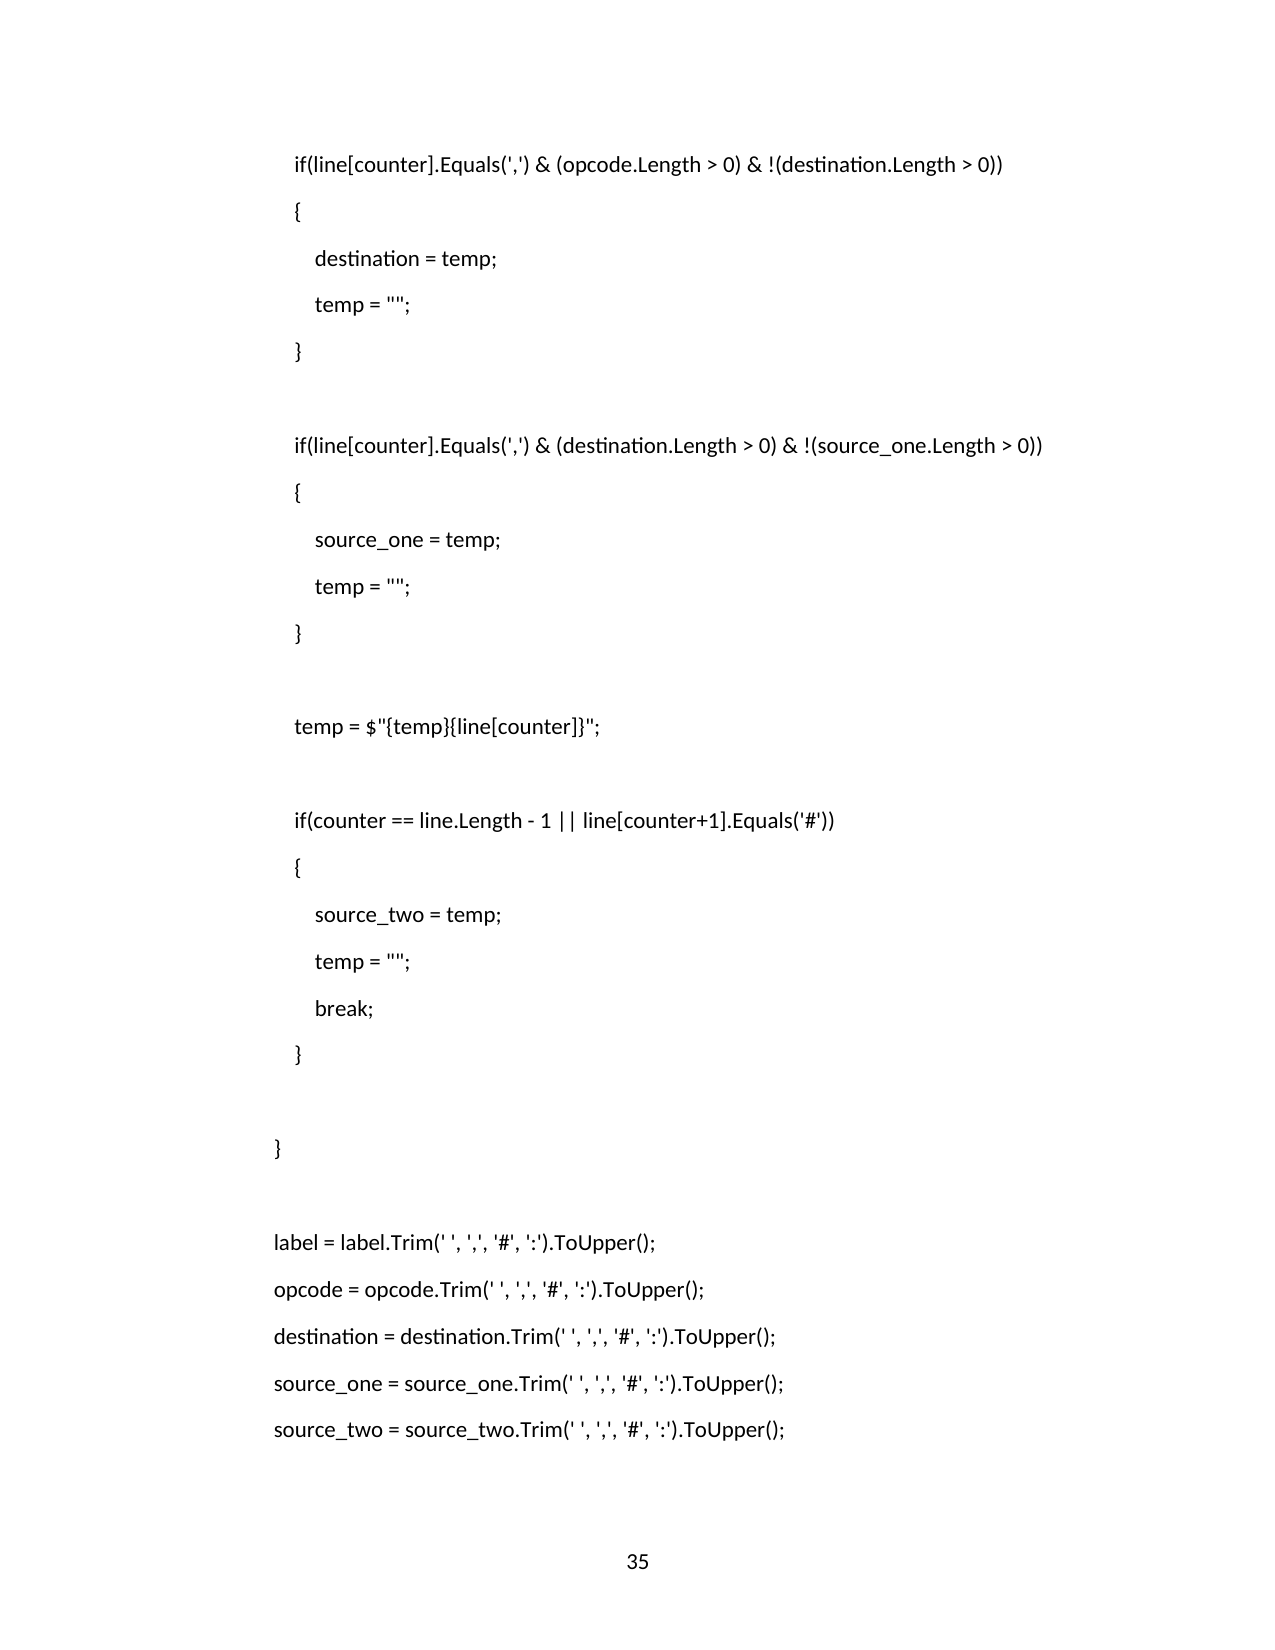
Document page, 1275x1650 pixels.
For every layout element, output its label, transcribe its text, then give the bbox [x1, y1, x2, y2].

text label = label.Trim(' ', ',', '#', ':').ToUpper(); [150, 1228, 1125, 1256]
text break; [150, 994, 1125, 1022]
text } [150, 1134, 1125, 1162]
text } [150, 1041, 1125, 1069]
text if(line[counter].Equals(',') & (destination.Length > 0) & !(source_one.Length > 0)) [150, 431, 1125, 459]
text temp = ""; [150, 947, 1125, 975]
text if(line[counter].Equals(',') & (opcode.Length > 0) & !(destination.Length > 0)) [150, 150, 1125, 178]
text source_two = temp; [150, 900, 1125, 928]
text } [150, 337, 1125, 366]
text temp = ""; [150, 291, 1125, 319]
text destination = temp; [150, 244, 1125, 272]
text } [150, 619, 1125, 647]
text opcode = opcode.Trim(' ', ',', '#', ':').ToUpper(); [150, 1275, 1125, 1303]
text source_one = source_one.Trim(' ', ',', '#', ':').ToUpper(); [150, 1369, 1125, 1397]
text { [150, 478, 1125, 506]
text source_two = source_two.Trim(' ', ',', '#', ':').ToUpper(); [150, 1416, 1125, 1444]
text if(counter == line.Length - 1 || line[counter+1].Equals('#')) [150, 806, 1125, 834]
text { [150, 197, 1125, 225]
text source_one = temp; [150, 525, 1125, 553]
text temp = ""; [150, 572, 1125, 600]
text destination = destination.Trim(' ', ',', '#', ':').ToUpper(); [150, 1322, 1125, 1350]
text { [150, 853, 1125, 881]
text temp = $"{temp}{line[counter]}"; [150, 712, 1125, 741]
